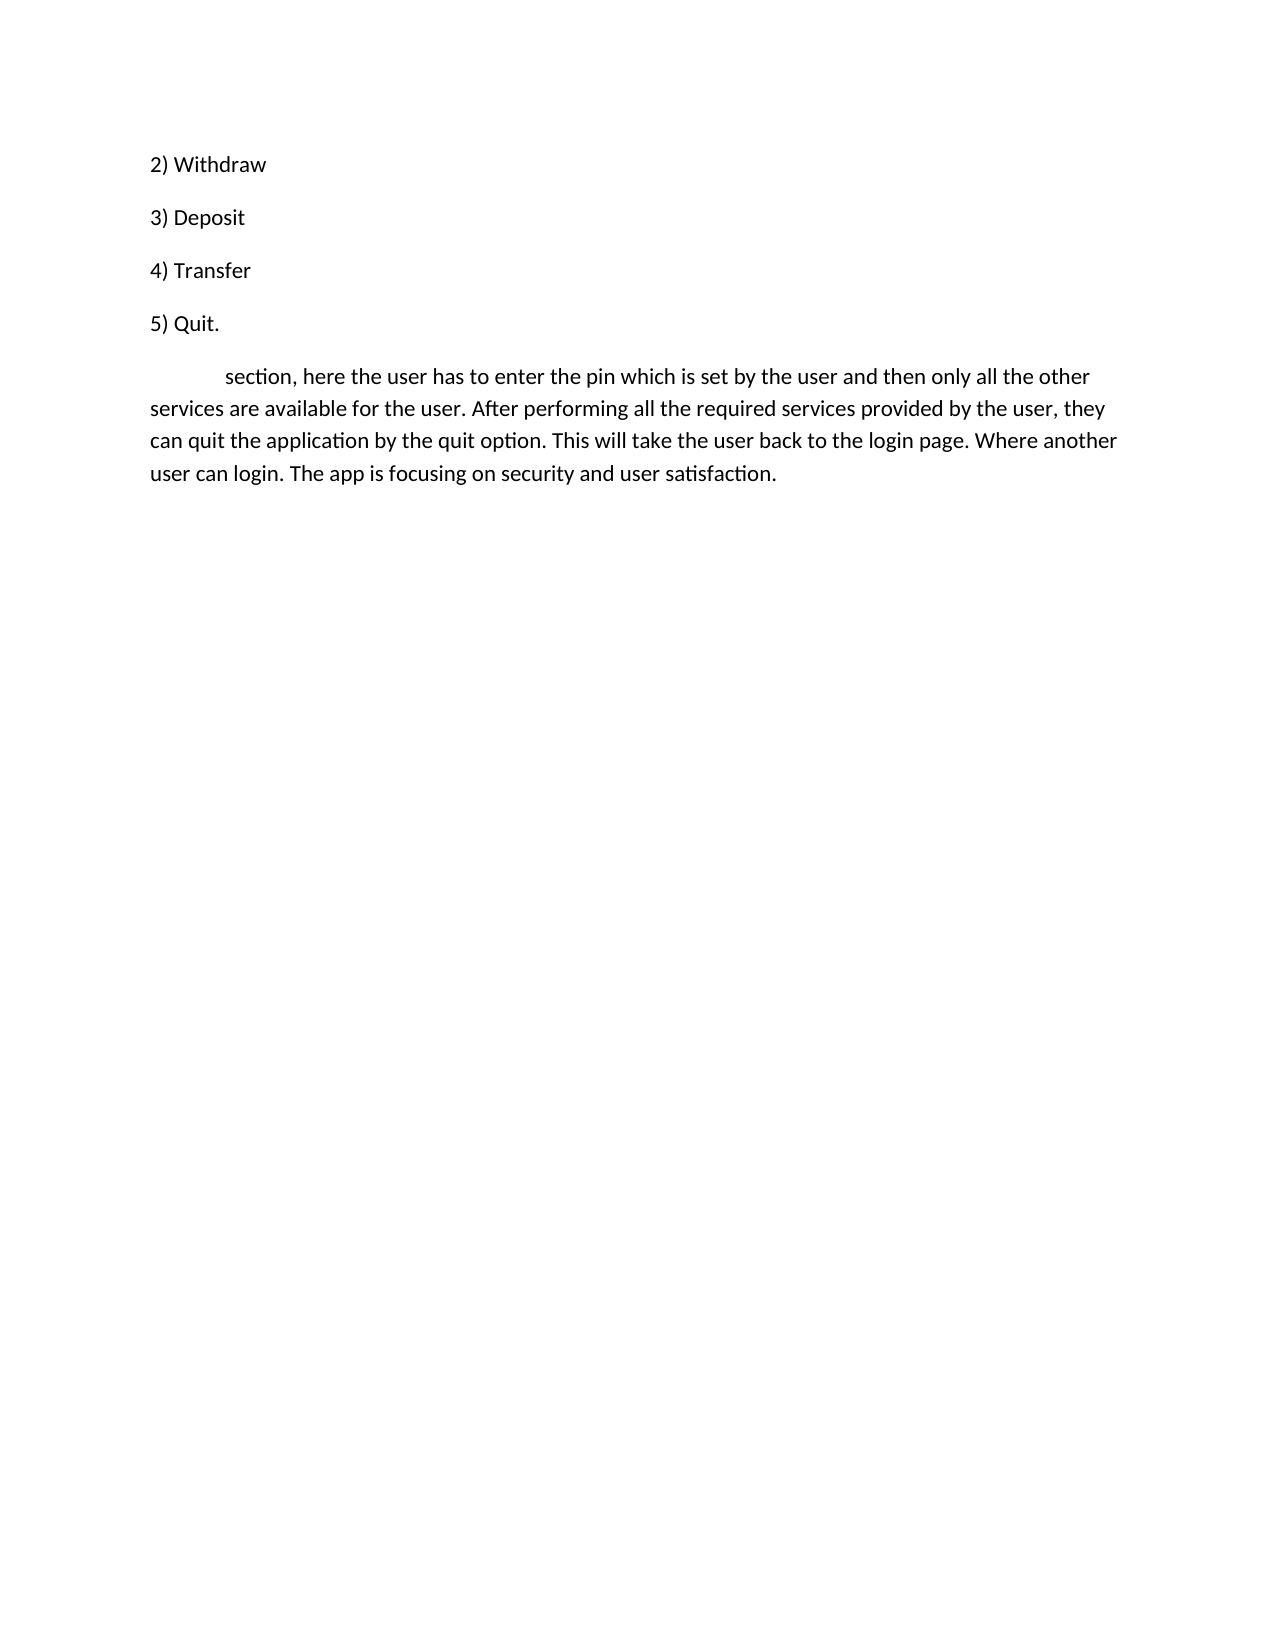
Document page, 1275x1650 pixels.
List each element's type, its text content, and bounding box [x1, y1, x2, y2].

text 3) Deposit [150, 203, 1125, 231]
text 4) Transfer [150, 256, 1125, 284]
text 5) Quit. [150, 309, 1125, 337]
text section, here the user has to enter the pin which is set by the user and then only all the other services are available for the user. After performing all the required services provided by the user, they can quit the application by the quit option. This will take the user back to the login page. Where another user can login. The app is focusing on security and user satisfaction. [150, 362, 1125, 487]
text 2) Withdraw [150, 150, 1125, 178]
